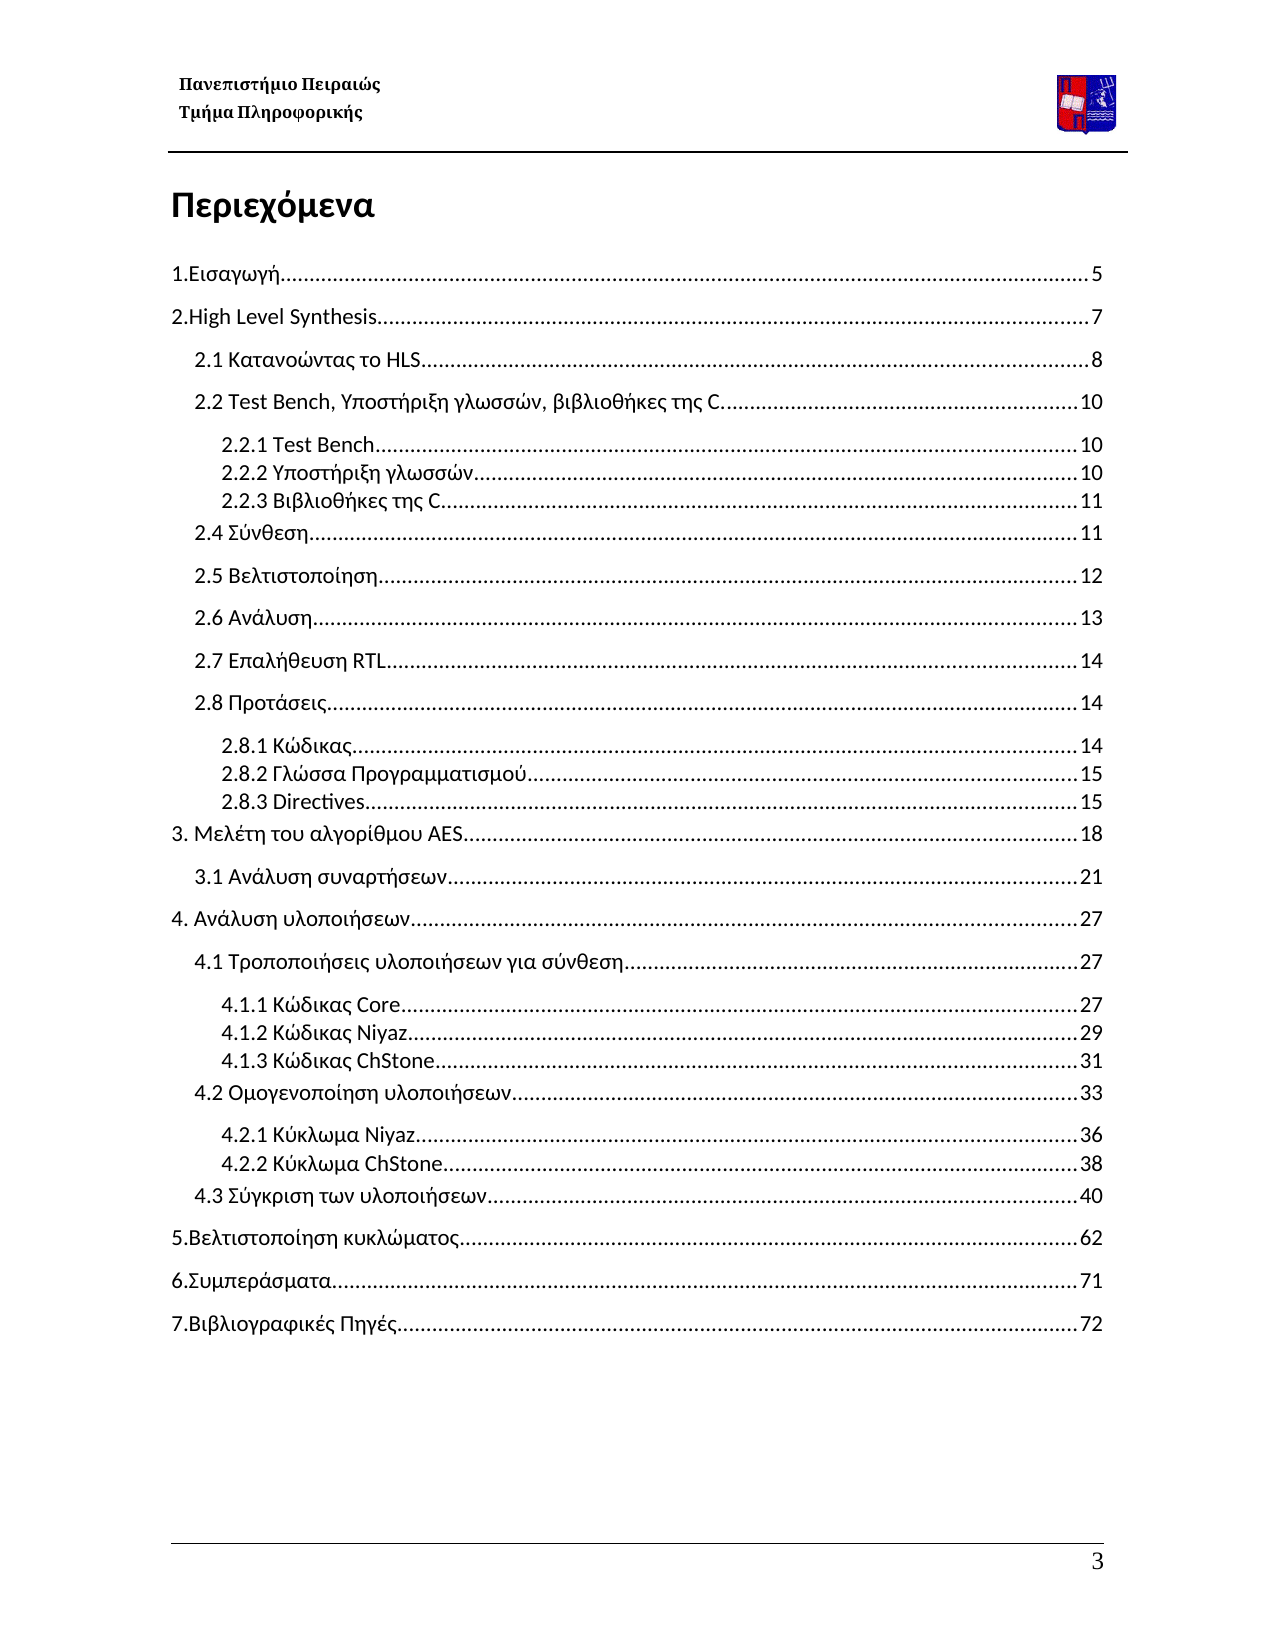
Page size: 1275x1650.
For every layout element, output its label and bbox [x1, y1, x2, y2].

picture [1057, 75, 1117, 135]
